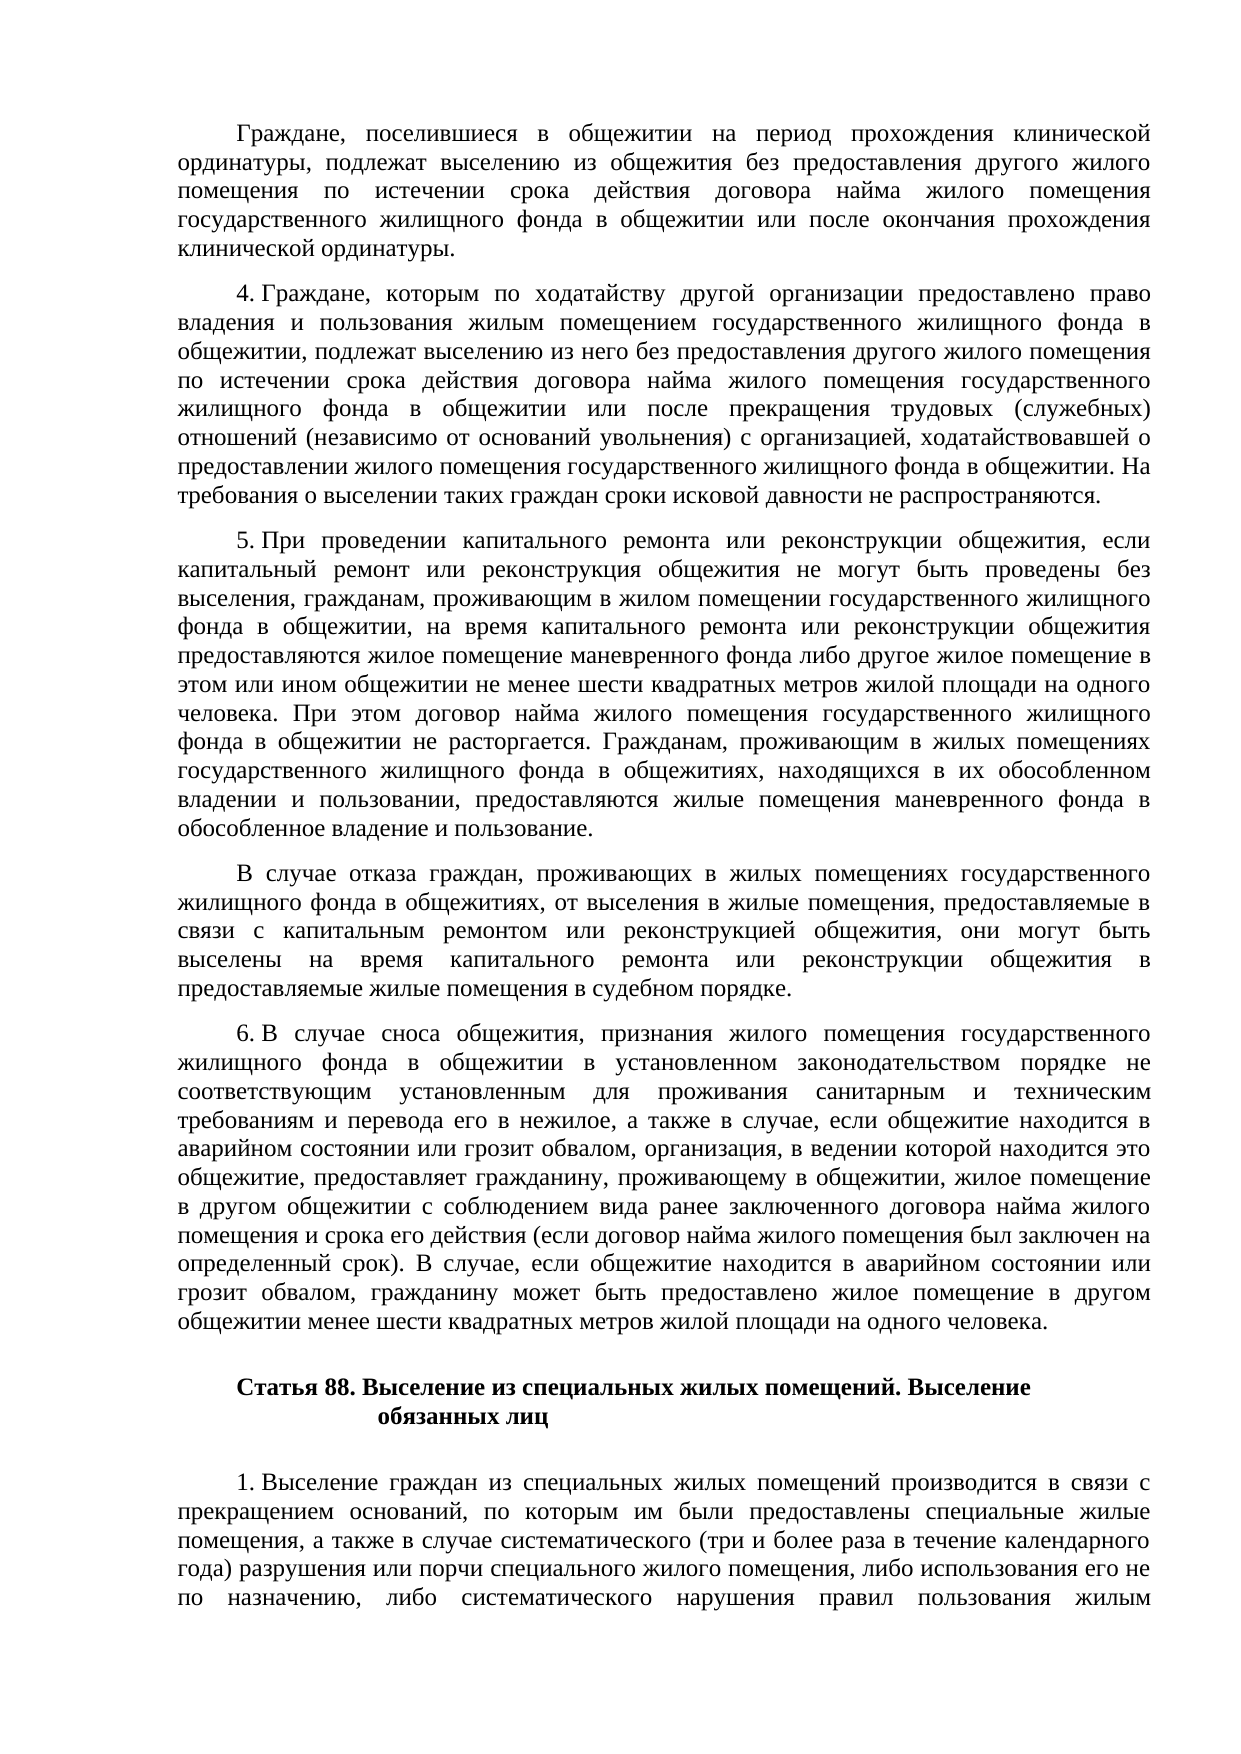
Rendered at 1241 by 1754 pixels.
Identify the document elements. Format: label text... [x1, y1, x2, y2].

text Статья 88. Выселение из специальных жилых помещений. Выселение обязанных лиц [236, 1372, 1152, 1430]
text 5. При проведении капитального ремонта или реконструкции общежития, если капитальный ремонт или реконструкция общежития не могут быть проведены без выселения, гражданам, проживающим в жилом помещении государственного жилищного фонда в общежитии, на время капитального ремонта или реконструкции общежития предоставляются жилое помещение маневренного фонда либо другое жилое помещение в этом или ином общежитии не менее шести квадратных метров жилой площади на одного человека. При этом договор найма жилого помещения государственного жилищного фонда в общежитии не расторгается. Гражданам, проживающим в жилых помещениях государственного жилищного фонда в общежитиях, находящихся в их обособленном владении и пользовании, предоставляются жилые помещения маневренного фонда в обособленное владение и пользование. [177, 525, 1152, 841]
text 6. В случае сноса общежития, признания жилого помещения государственного жилищного фонда в общежитии в установленном законодательством порядке не соответствующим установленным для проживания санитарным и техническим требованиям и перевода его в нежилое, а также в случае, если общежитие находится в аварийном состоянии или грозит обвалом, организация, в ведении которой находится это общежитие, предоставляет гражданину, проживающему в общежитии, жилое помещение в другом общежитии с соблюдением вида ранее заключенного договора найма жилого помещения и срока его действия (если договор найма жилого помещения был заключен на определенный срок). В случае, если общежитие находится в аварийном состоянии или грозит обвалом, гражданину может быть предоставлено жилое помещение в другом общежитии менее шести квадратных метров жилой площади на одного человека. [177, 1018, 1152, 1335]
text Граждане, поселившиеся в общежитии на период прохождения клинической ординатуры, подлежат выселению из общежития без предоставления другого жилого помещения по истечении срока действия договора найма жилого помещения государственного жилищного фонда в общежитии или после окончания прохождения клинической ординатуры. [177, 118, 1152, 262]
text 4. Граждане, которым по ходатайству другой организации предоставлено право владения и пользования жилым помещением государственного жилищного фонда в общежитии, подлежат выселению из него без предоставления другого жилого помещения по истечении срока действия договора найма жилого помещения государственного жилищного фонда в общежитии или после прекращения трудовых (служебных) отношений (независимо от оснований увольнения) с организацией, ходатайствовавшей о предоставлении жилого помещения государственного жилищного фонда в общежитии. На требования о выселении таких граждан сроки исковой давности не распространяются. [177, 278, 1152, 508]
text В случае отказа граждан, проживающих в жилых помещениях государственного жилищного фонда в общежитиях, от выселения в жилые помещения, предоставляемые в связи с капитальным ремонтом или реконструкцией общежития, они могут быть выселены на время капитального ремонта или реконструкции общежития в предоставляемые жилые помещения в судебном порядке. [177, 858, 1152, 1002]
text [177, 1467, 1152, 1611]
